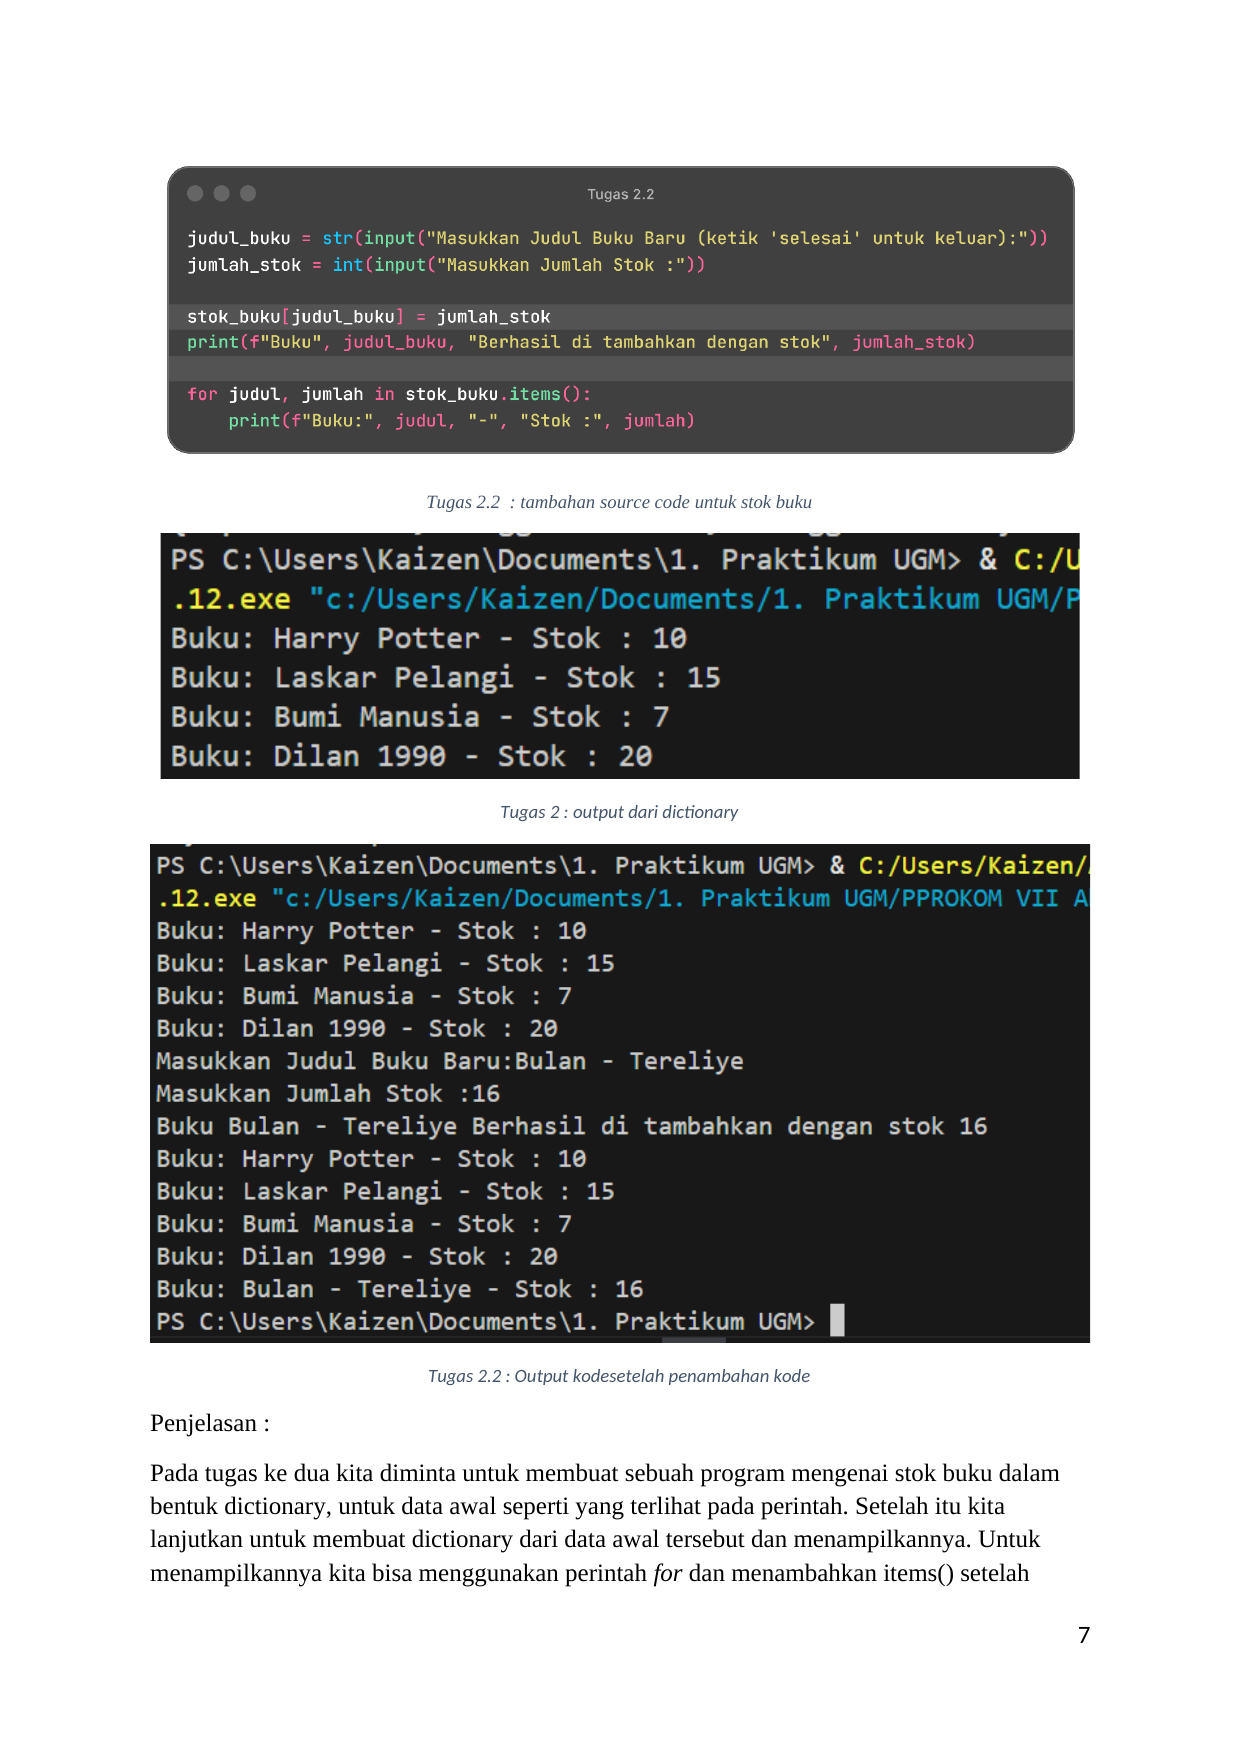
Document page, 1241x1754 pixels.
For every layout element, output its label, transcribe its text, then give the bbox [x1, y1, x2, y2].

picture [160, 533, 1080, 779]
text Tugas 2.2 : Output kodesetelah penambahan kode [150, 1364, 1090, 1387]
text Tugas 2.2 : tambahan source code untuk stok buku [150, 491, 1090, 512]
picture [150, 844, 1091, 1343]
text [150, 1458, 1090, 1587]
text Penjelasan : [150, 1408, 1090, 1437]
picture [150, 150, 1091, 470]
text Tugas 2 : output dari dictionary [150, 800, 1090, 823]
